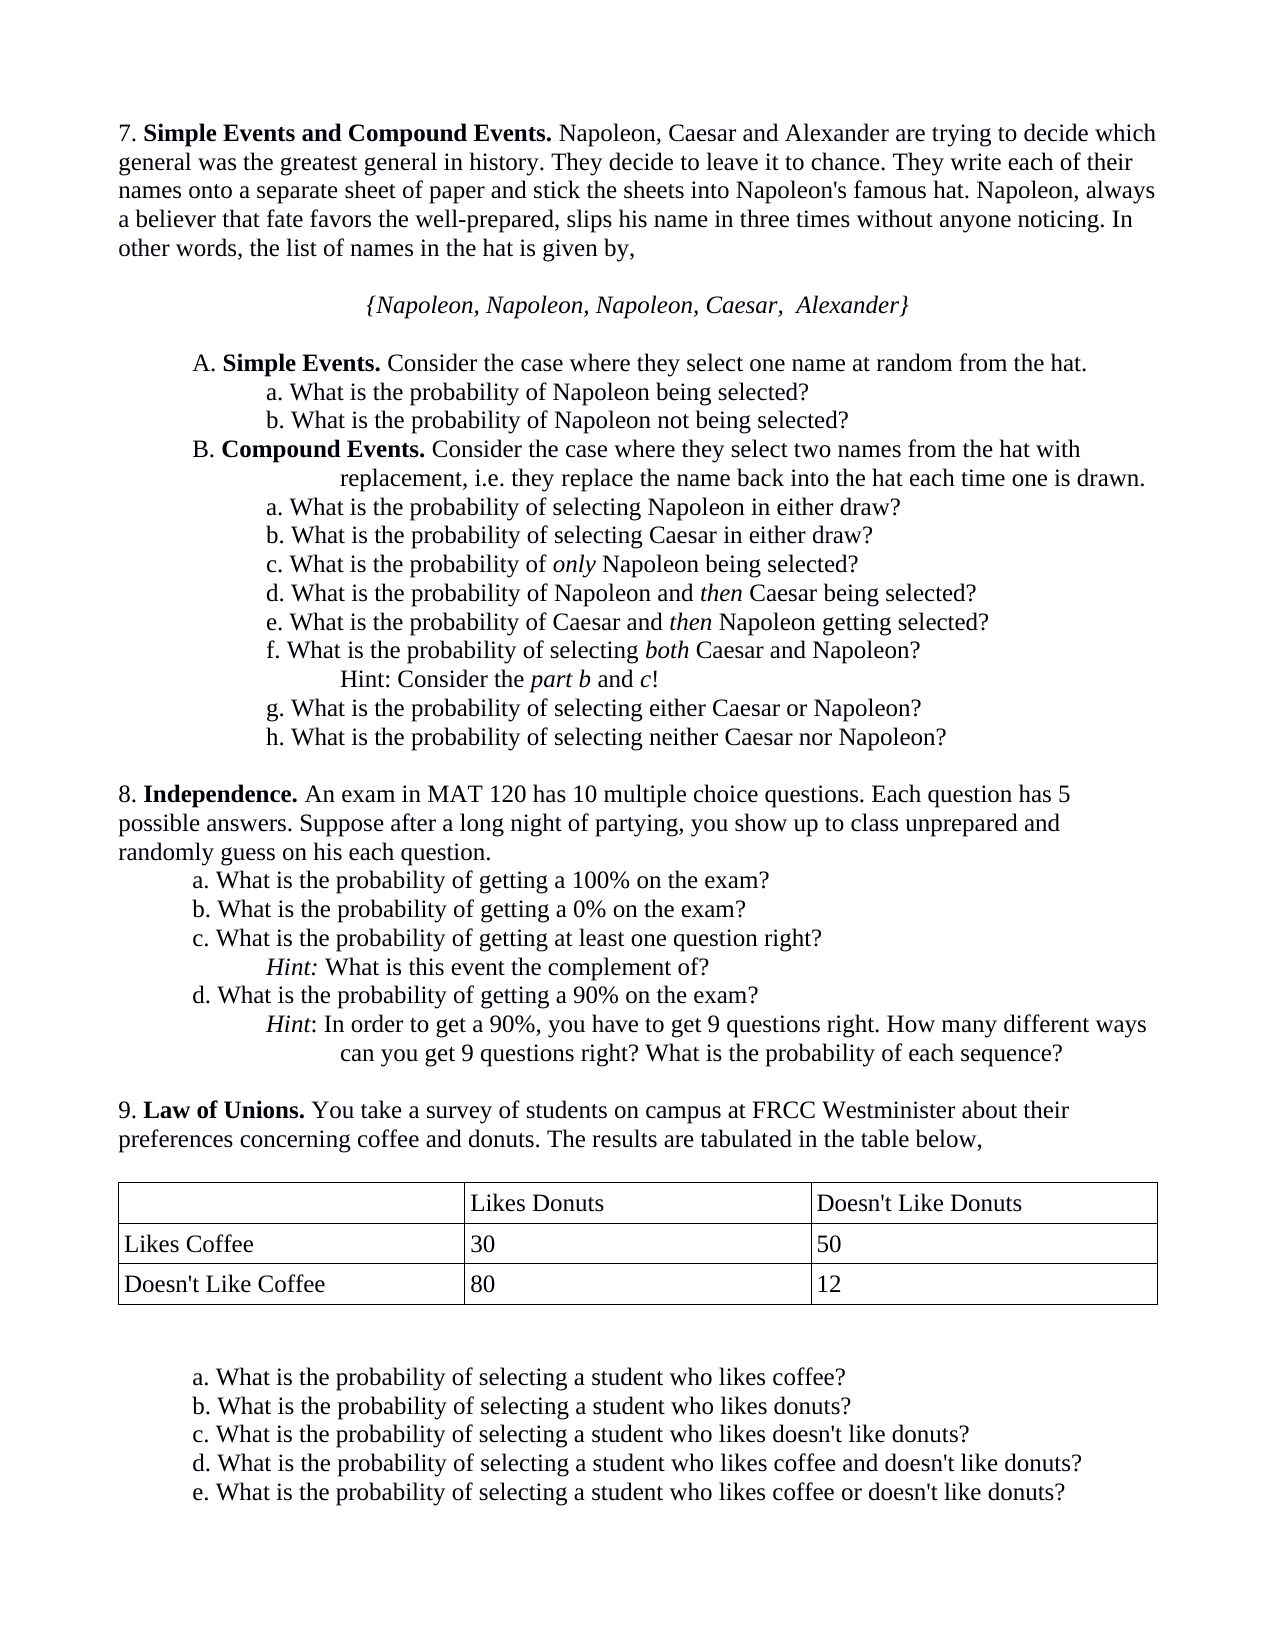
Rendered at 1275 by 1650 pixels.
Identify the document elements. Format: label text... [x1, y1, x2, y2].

text d. What is the probability of getting a 90% on the exam? [118, 981, 1157, 1009]
table_cell 12 [812, 1264, 1157, 1304]
text d. What is the probability of selecting a student who likes coffee and doesn't like donuts? [118, 1448, 1157, 1477]
text Hint: Consider the part b and c! [118, 664, 1157, 693]
text f. What is the probability of selecting both Caesar and Napoleon? [118, 636, 1157, 664]
table_cell 50 [812, 1224, 1157, 1263]
text A. Simple Events. Consider the case where they select one name at random from the hat. [118, 348, 1157, 377]
table_header [119, 1183, 464, 1223]
text Hint: What is this event the complement of? [118, 952, 1157, 981]
table_header Likes Donuts [465, 1183, 811, 1223]
text 7. Simple Events and Compound Events. Napoleon, Caesar and Alexander are trying to decide which general was the greatest general in history. They decide to leave it to chance. They write each of their names onto a separate sheet of paper and stick the sheets into Napoleon's famous hat. Napoleon, always a believer that fate favors the well-prepared, slips his name in three times without anyone noticing. In other words, the list of names in the hat is given by, [118, 118, 1157, 262]
text B. Compound Events. Consider the case where they select two names from the hat with replacement, i.e. they replace the name back into the hat each time one is drawn. [118, 434, 1157, 492]
text 8. Independence. An exam in MAT 120 has 10 multiple choice questions. Each question has 5 possible answers. Suppose after a long night of partying, you show up to class unprepared and randomly guess on his each question. [118, 779, 1157, 866]
table_cell Doesn't Like Coffee [119, 1264, 464, 1304]
text e. What is the probability of Caesar and then Napoleon getting selected? [118, 607, 1157, 636]
text a. What is the probability of selecting Napoleon in either draw? [118, 492, 1157, 521]
table_header Doesn't Like Donuts [812, 1183, 1157, 1223]
table_cell 30 [465, 1224, 811, 1263]
text c. What is the probability of getting at least one question right? [118, 923, 1157, 952]
table_cell Likes Coffee [119, 1224, 464, 1263]
text a. What is the probability of selecting a student who likes coffee? [118, 1362, 1157, 1391]
text a. What is the probability of getting a 100% on the exam? [118, 866, 1157, 894]
table_cell 80 [465, 1264, 811, 1304]
text c. What is the probability of selecting a student who likes doesn't like donuts? [118, 1419, 1157, 1448]
text h. What is the probability of selecting neither Caesar nor Napoleon? [118, 722, 1157, 751]
text b. What is the probability of getting a 0% on the exam? [118, 894, 1157, 923]
text Hint: In order to get a 90%, you have to get 9 questions right. How many different ways can you get 9 questions right? What is the probability of each sequence? [118, 1009, 1157, 1067]
text b. What is the probability of Napoleon not being selected? [118, 406, 1157, 434]
text d. What is the probability of Napoleon and then Caesar being selected? [118, 578, 1157, 607]
text a. What is the probability of Napoleon being selected? [118, 377, 1157, 406]
text e. What is the probability of selecting a student who likes coffee or doesn't like donuts? [118, 1477, 1157, 1506]
text c. What is the probability of only Napoleon being selected? [118, 549, 1157, 578]
text {Napoleon, Napoleon, Napoleon, Caesar, Alexander} [118, 291, 1157, 319]
text g. What is the probability of selecting either Caesar or Napoleon? [118, 693, 1157, 722]
text b. What is the probability of selecting a student who likes donuts? [118, 1391, 1157, 1419]
text b. What is the probability of selecting Caesar in either draw? [118, 521, 1157, 549]
text 9. Law of Unions. You take a survey of students on campus at FRCC Westminister about their preferences concerning coffee and donuts. The results are tabulated in the table below, [118, 1096, 1157, 1153]
